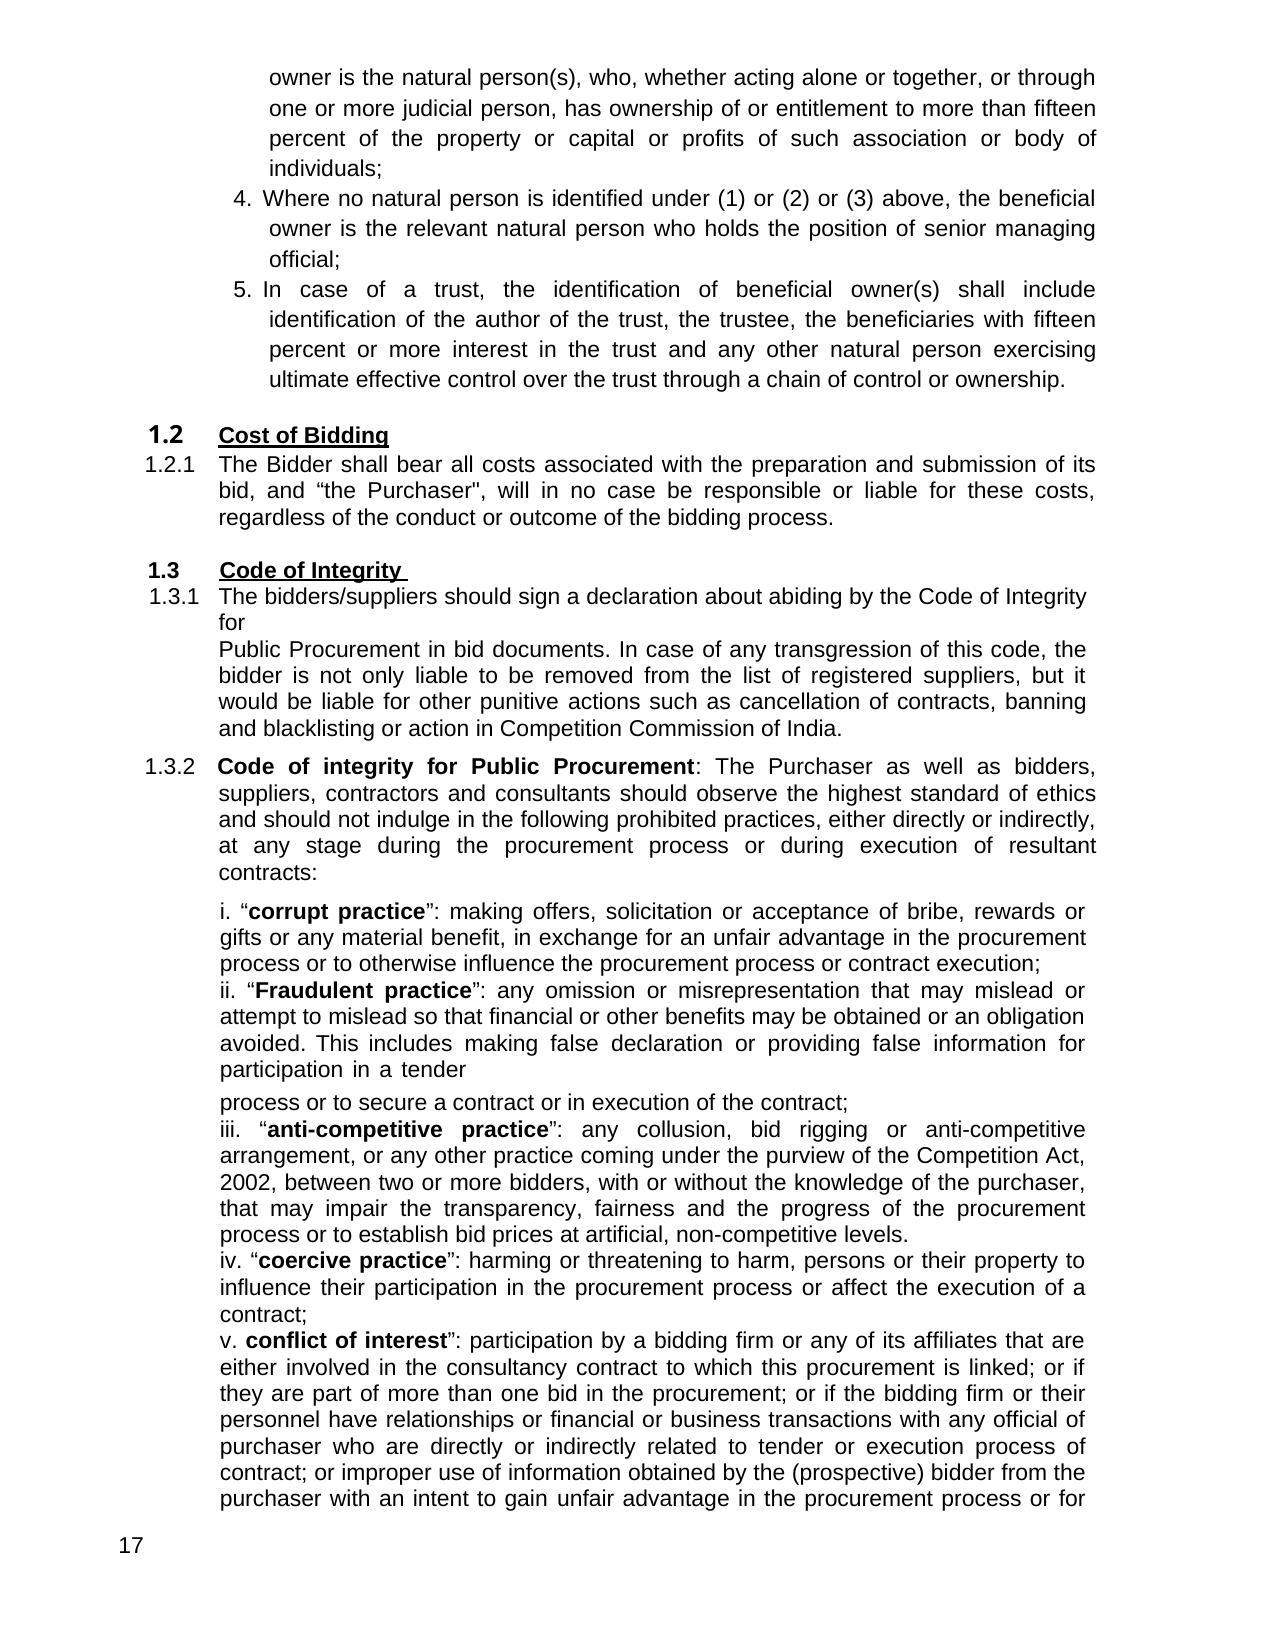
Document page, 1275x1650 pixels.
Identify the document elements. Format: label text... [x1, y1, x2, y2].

list The bidders/suppliers should sign a declaration about abiding by the Code of Integrity for [148, 583, 1087, 636]
subtitle Cost of Bidding [148, 417, 1127, 451]
text process or to secure a contract or in execution of the contract; [219, 1089, 1127, 1116]
list i. “corrupt practice”: making offers, solicitation or acceptance of bribe, rewards or gifts or any material benefit, in exchange for an unfair advantage in the procurement process or to otherwise influence the procurement process or contract execution; [219, 898, 1086, 977]
list iv. “coercive practice”: harming or threatening to harm, persons or their property to influence their participation in the procurement process or affect the execution of a contract; [219, 1247, 1086, 1327]
list Code of integrity for Public Procurement: The Purchaser as well as bidders, suppliers, contractors and consultants should observe the highest standard of ethics and should not indulge in the following prohibited practices, either directly or indirectly, at any stage during the procurement process or during execution of resultant contracts: [144, 753, 1097, 885]
list Public Procurement in bid documents. In case of any transgression of this code, the bidder is not only liable to be removed from the list of registered suppliers, but it would be liable for other punitive actions such as cancellation of contracts, banning and blacklisting or action in Competition Commission of India. [218, 636, 1087, 741]
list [233, 64, 1097, 181]
list iii. “anti-competitive practice”: any collusion, bid rigging or anti-competitive arrangement, or any other practice coming under the purview of the Competition Act, 2002, between two or more bidders, with or without the knowledge of the purchaser, that may impair the transparency, fairness and the progress of the procurement process or to establish bid prices at artificial, non-competitive levels. [219, 1116, 1086, 1247]
list The Bidder shall bear all costs associated with the preparation and submission of its bid, and “the Purchaser", will in no case be responsible or liable for these costs, regardless of the conduct or outcome of the bidding process. [144, 451, 1097, 530]
list ii. “Fraudulent practice”: any omission or misrepresentation that may mislead or attempt to mislead so that financial or other benefits may be obtained or an obligation avoided. This includes making false declaration or providing false information for participation in a tender [219, 977, 1086, 1082]
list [219, 1327, 1086, 1512]
list Where no natural person is identified under (1) or (2) or (3) above, the beneficial owner is the relevant natural person who holds the position of senior managing official; [233, 185, 1096, 272]
list Code of Integrity [148, 557, 1097, 583]
list In case of a trust, the identification of beneficial owner(s) shall include identification of the author of the trust, the trustee, the beneficiaries with fifteen percent or more interest in the trust and any other natural person exercising ultimate effective control over the trust through a chain of control or ownership. [233, 276, 1096, 393]
